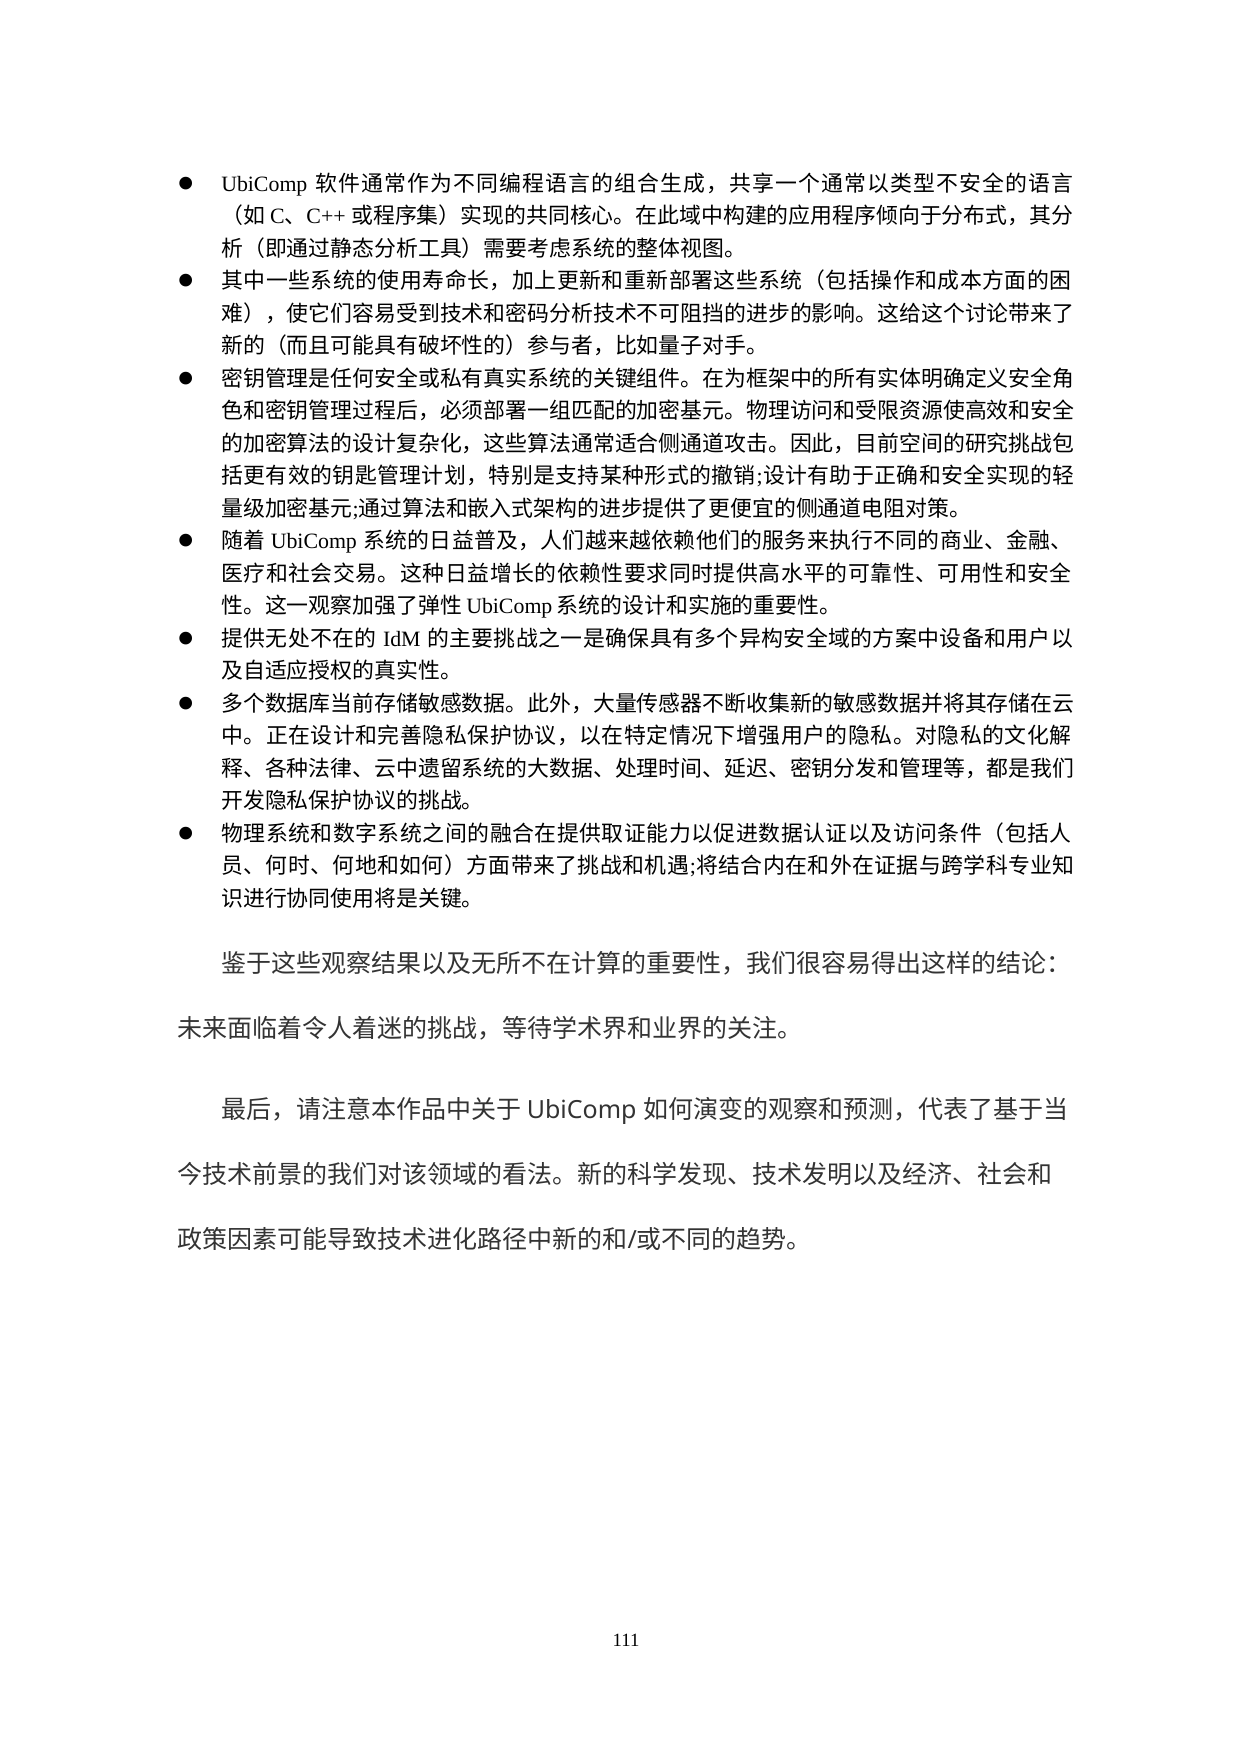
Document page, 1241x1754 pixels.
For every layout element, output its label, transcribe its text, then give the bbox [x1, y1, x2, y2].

text 鉴于这些观察结果以及无所不在计算的重要性，我们很容易得出这样的结论：未来面临着令人着迷的挑战，等待学术界和业界的关注。 [177, 929, 1075, 1059]
list UbiComp 软件通常作为不同编程语言的组合生成，共享一个通常以类型不安全的语言（如 C、C++ 或程序集）实现的共同核心。在此域中构建的应用程序倾向于分布式，其分析（即通过静态分析工具）需要考虑系统的整体视图。 [177, 165, 1075, 263]
list 提供无处不在的 IdM 的主要挑战之一是确保具有多个异构安全域的方案中设备和用户以及自适应授权的真实性。 [177, 620, 1075, 685]
list 物理系统和数字系统之间的融合在提供取证能力以促进数据认证以及访问条件（包括人员、何时、何地和如何）方面带来了挑战和机遇;将结合内在和外在证据与跨学科专业知识进行协同使用将是关键。 [177, 815, 1075, 913]
list 其中一些系统的使用寿命长，加上更新和重新部署这些系统（包括操作和成本方面的困难），使它们容易受到技术和密码分析技术不可阻挡的进步的影响。这给这个讨论带来了新的（而且可能具有破坏性的）参与者，比如量子对手。 [177, 263, 1075, 360]
list 多个数据库当前存储敏感数据。此外，大量传感器不断收集新的敏感数据并将其存储在云中。正在设计和完善隐私保护协议，以在特定情况下增强用户的隐私。对隐私的文化解释、各种法律、云中遗留系统的大数据、处理时间、延迟、密钥分发和管理等，都是我们开发隐私保护协议的挑战。 [177, 685, 1075, 815]
text 最后，请注意本作品中关于 UbiComp 如何演变的观察和预测，代表了基于当今技术前景的我们对该领域的看法。新的科学发现、技术发明以及经济、社会和政策因素可能导致技术进化路径中新的和/或不同的趋势。 [177, 1076, 1075, 1271]
list 随着 UbiComp 系统的日益普及，人们越来越依赖他们的服务来执行不同的商业、金融、医疗和社会交易。这种日益增长的依赖性要求同时提供高水平的可靠性、可用性和安全性。这一观察加强了弹性UbiComp系统的设计和实施的重要性。 [177, 523, 1075, 620]
list 密钥管理是任何安全或私有真实系统的关键组件。在为框架中的所有实体明确定义安全角色和密钥管理过程后，必须部署一组匹配的加密基元。物理访问和受限资源使高效和安全的加密算法的设计复杂化，这些算法通常适合侧通道攻击。因此，目前空间的研究挑战包括更有效的钥匙管理计划，特别是支持某种形式的撤销;设计有助于正确和安全实现的轻量级加密基元;通过算法和嵌入式架构的进步提供了更便宜的侧通道电阻对策。 [177, 360, 1075, 523]
